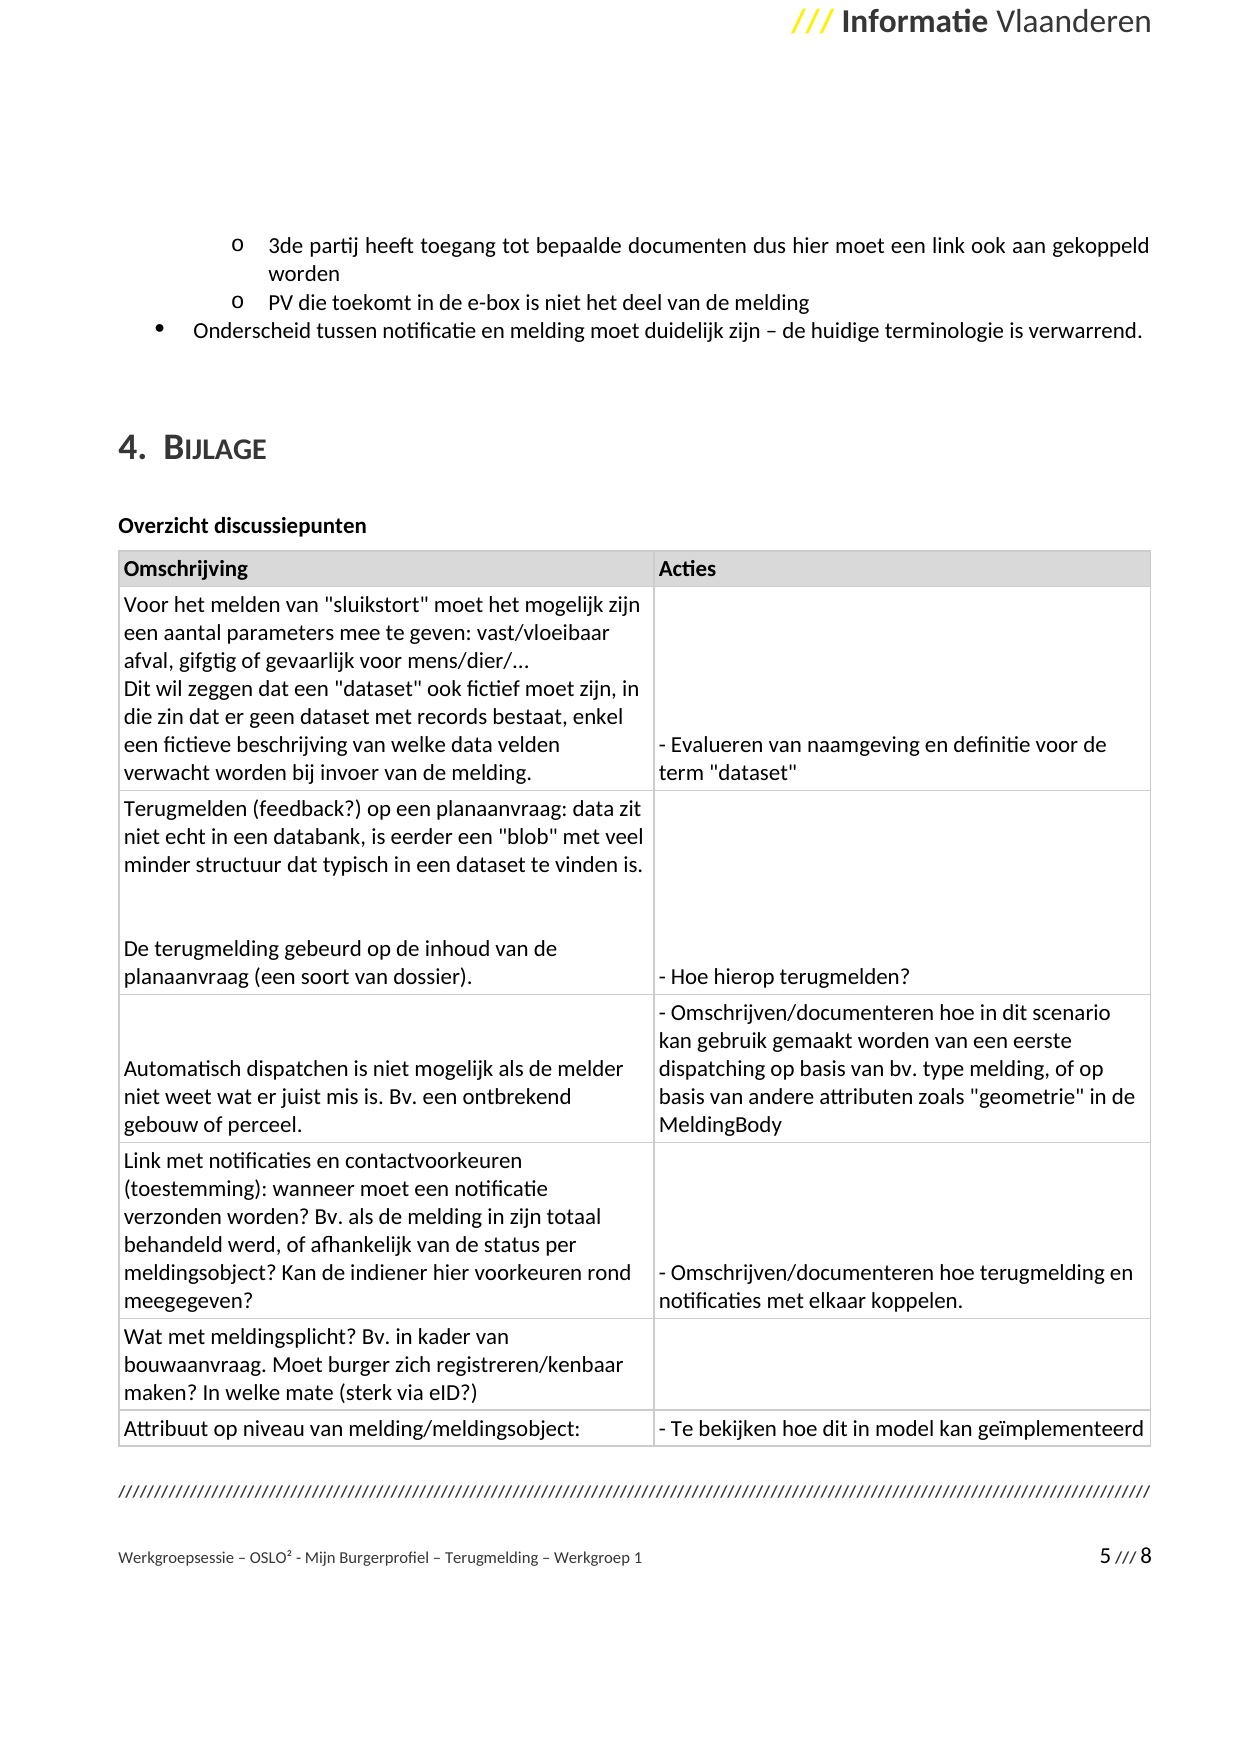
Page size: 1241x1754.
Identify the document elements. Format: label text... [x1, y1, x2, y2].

table_cell Automatisch dispatchen is niet mogelijk als de melder niet weet wat er juist mis is. Bv. een ontbrekend gebouw of perceel. [120, 995, 653, 1142]
table_header Acties [655, 552, 1150, 586]
text Overzicht discussiepunten [118, 511, 1152, 539]
subtitle Bijlage [118, 423, 1152, 468]
table_cell Terugmelden (feedback?) op een planaanvraag: data zit niet echt in een databank, is eerder een "blob" met veel minder structuur dat typisch in een dataset te vinden is. De terugmelding gebeurd op de inhoud van de planaanvraag (een soort van dossier). [120, 791, 653, 994]
table_cell - Omschrijven/documenteren hoe terugmelding en notificaties met elkaar koppelen. [655, 1143, 1150, 1317]
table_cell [655, 1411, 1150, 1445]
table_cell Voor het melden van "sluikstort" moet het mogelijk zijn een aantal parameters mee te geven: vast/vloeibaar afval, gifgtig of gevaarlijk voor mens/dier/... Dit wil zeggen dat een "dataset" ook fictief moet zijn, in die zin dat er geen dataset met records bestaat, enkel een fictieve beschrijving van welke data velden verwacht worden bij invoer van de melding. [120, 587, 653, 790]
table_cell - Evalueren van naamgeving en definitie voor de term "dataset" [655, 587, 1150, 790]
list 3de partij heeft toegang tot bepaalde documenten dus hier moet een link ook aan gekoppeld worden [231, 230, 1152, 287]
table_cell - Hoe hierop terugmelden? [655, 791, 1150, 994]
table_cell [655, 1319, 1150, 1409]
table_cell Wat met meldingsplicht? Bv. in kader van bouwaanvraag. Moet burger zich registreren/kenbaar maken? In welke mate (sterk via eID?) [120, 1319, 653, 1409]
table_cell - Omschrijven/documenteren hoe in dit scenario kan gebruik gemaakt worden van een eerste dispatching op basis van bv. type melding, of op basis van andere attributen zoals "geometrie" in de MeldingBody [655, 995, 1150, 1142]
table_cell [120, 1411, 653, 1445]
list PV die toekomt in de e-box is niet het deel van de melding [231, 287, 1152, 317]
table_cell Link met notificaties en contactvoorkeuren (toestemming): wanneer moet een notificatie verzonden worden? Bv. als de melding in zijn totaal behandeld werd, of afhankelijk van de status per meldingsobject? Kan de indiener hier voorkeuren rond meegegeven? [120, 1143, 653, 1317]
list Onderscheid tussen notificatie en melding moet duidelijk zijn – de huidige terminologie is verwarrend. [156, 317, 1152, 345]
table_header Omschrijving [120, 552, 653, 586]
